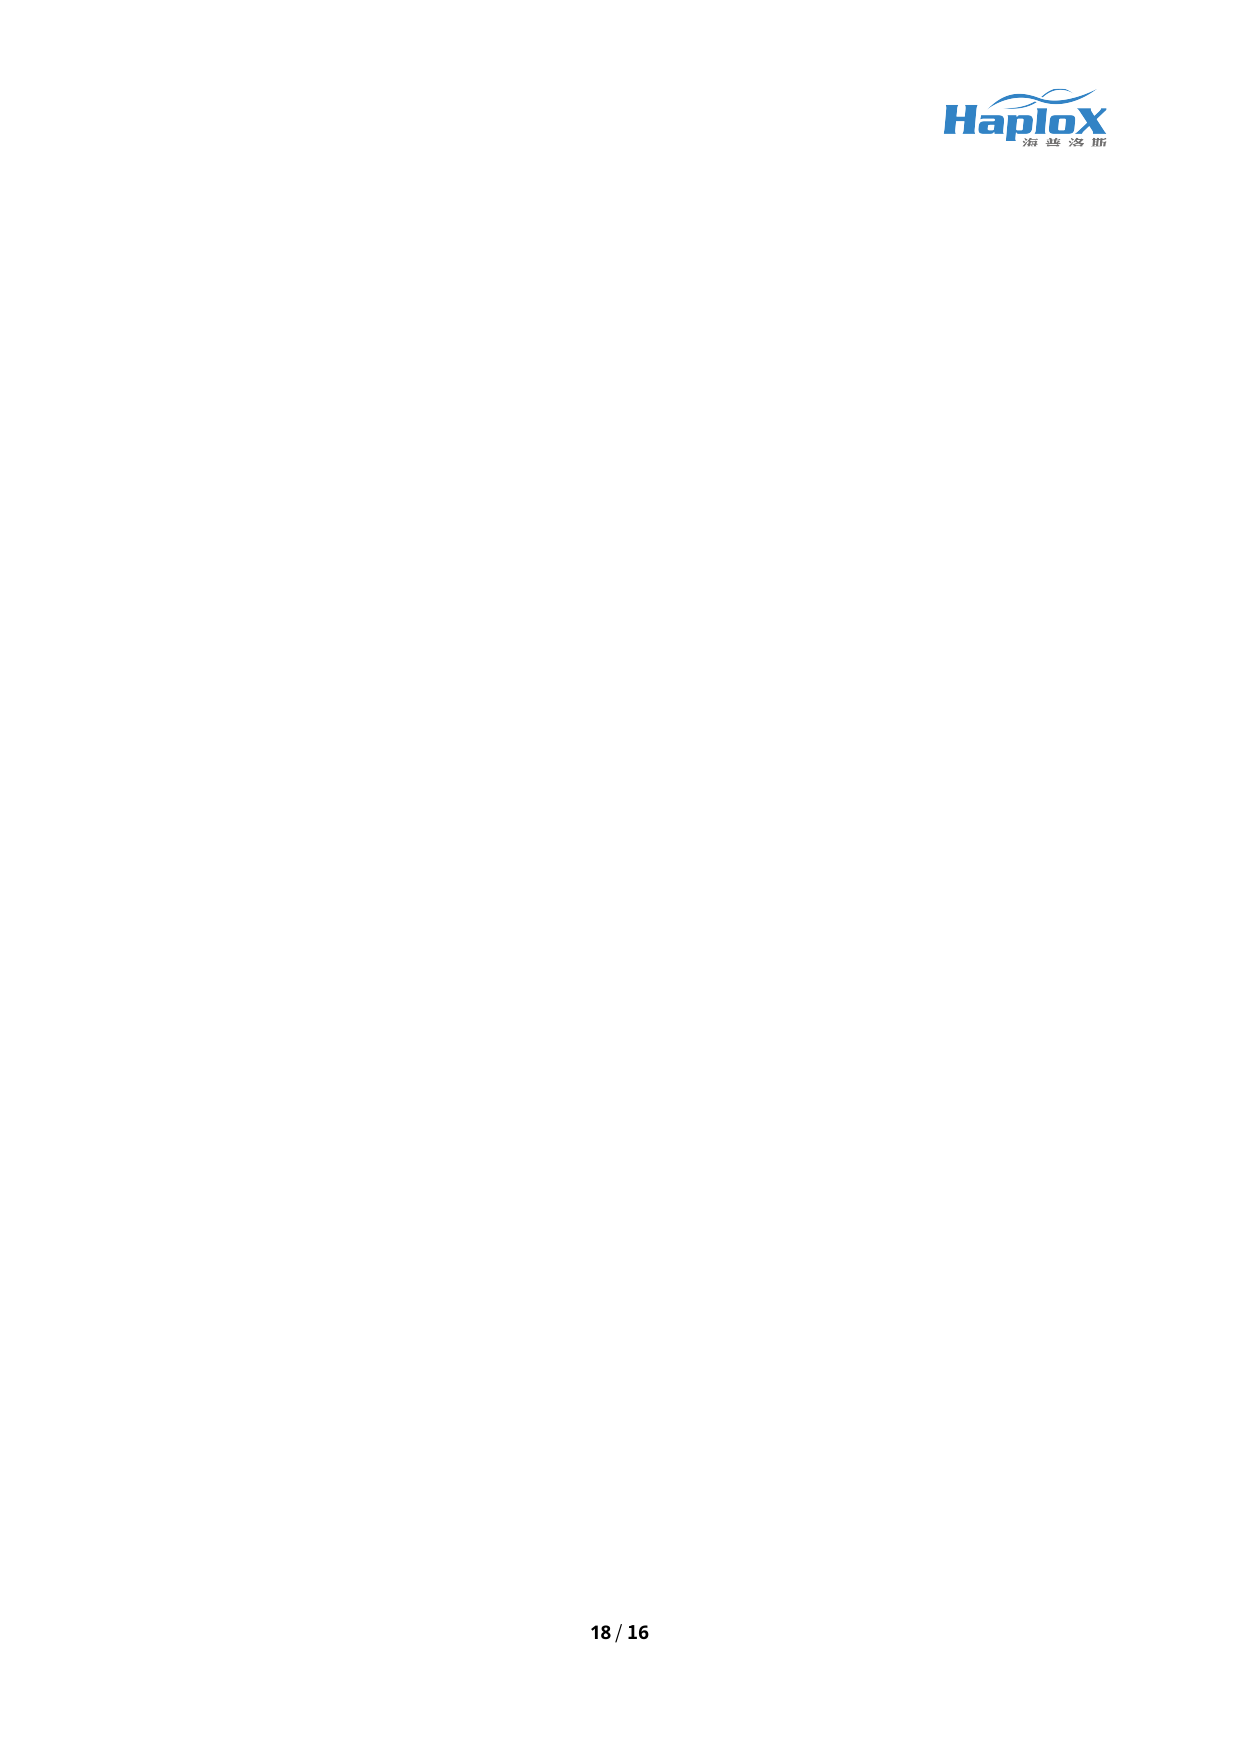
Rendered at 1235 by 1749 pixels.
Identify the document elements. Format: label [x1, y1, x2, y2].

picture [943, 88, 1107, 147]
